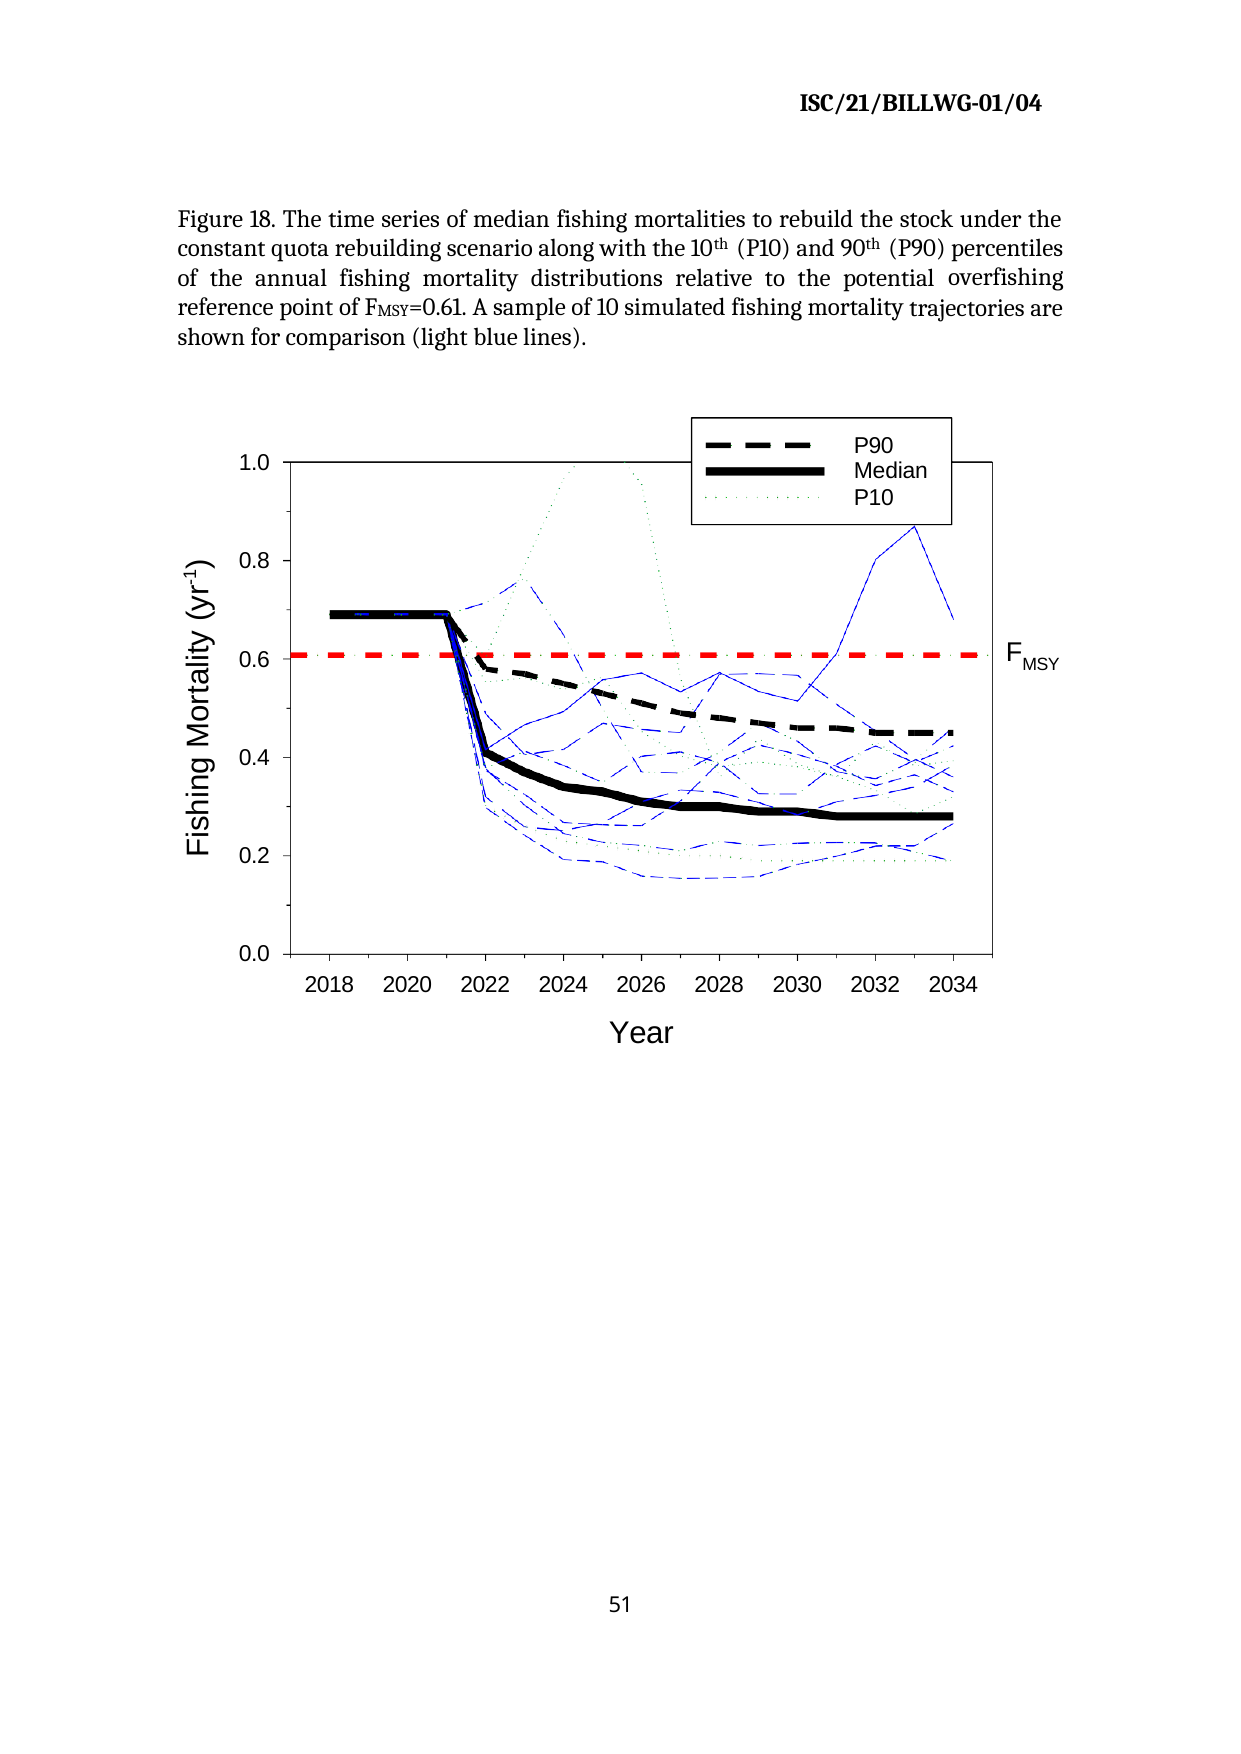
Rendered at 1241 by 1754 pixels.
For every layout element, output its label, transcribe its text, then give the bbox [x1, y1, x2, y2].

picture [283, 417, 993, 449]
picture [283, 674, 993, 743]
text Figure 18. The time series of median fishing mortalities to rebuild the stock under the constant quota rebuilding scenario along with the 10th (P10) and 90th (P90) percentiles of the annual fishing mortality distributions relative to the potential overfishing reference point of FMSY=0.61. A sample of 10 simulated fishing mortality trajectories are shown for comparison (light blue lines). [177, 205, 1063, 351]
picture [283, 573, 993, 636]
picture [857, 439, 865, 445]
picture [283, 770, 993, 842]
picture [283, 868, 993, 940]
text 2018 2020 2022 2024 2026 2028 2030 2032 2034 [164, 971, 1118, 998]
text 0.4 [239, 743, 1230, 770]
text 0.0 [239, 940, 1230, 966]
text 0.6 FMSY [239, 636, 1230, 674]
text 0.2 [239, 842, 1230, 868]
subtitle Year [213, 1014, 1069, 1051]
picture [283, 475, 993, 547]
picture [871, 439, 877, 446]
text 0.8 [239, 547, 1230, 573]
text 1.0 [239, 449, 1230, 475]
picture [883, 439, 890, 449]
